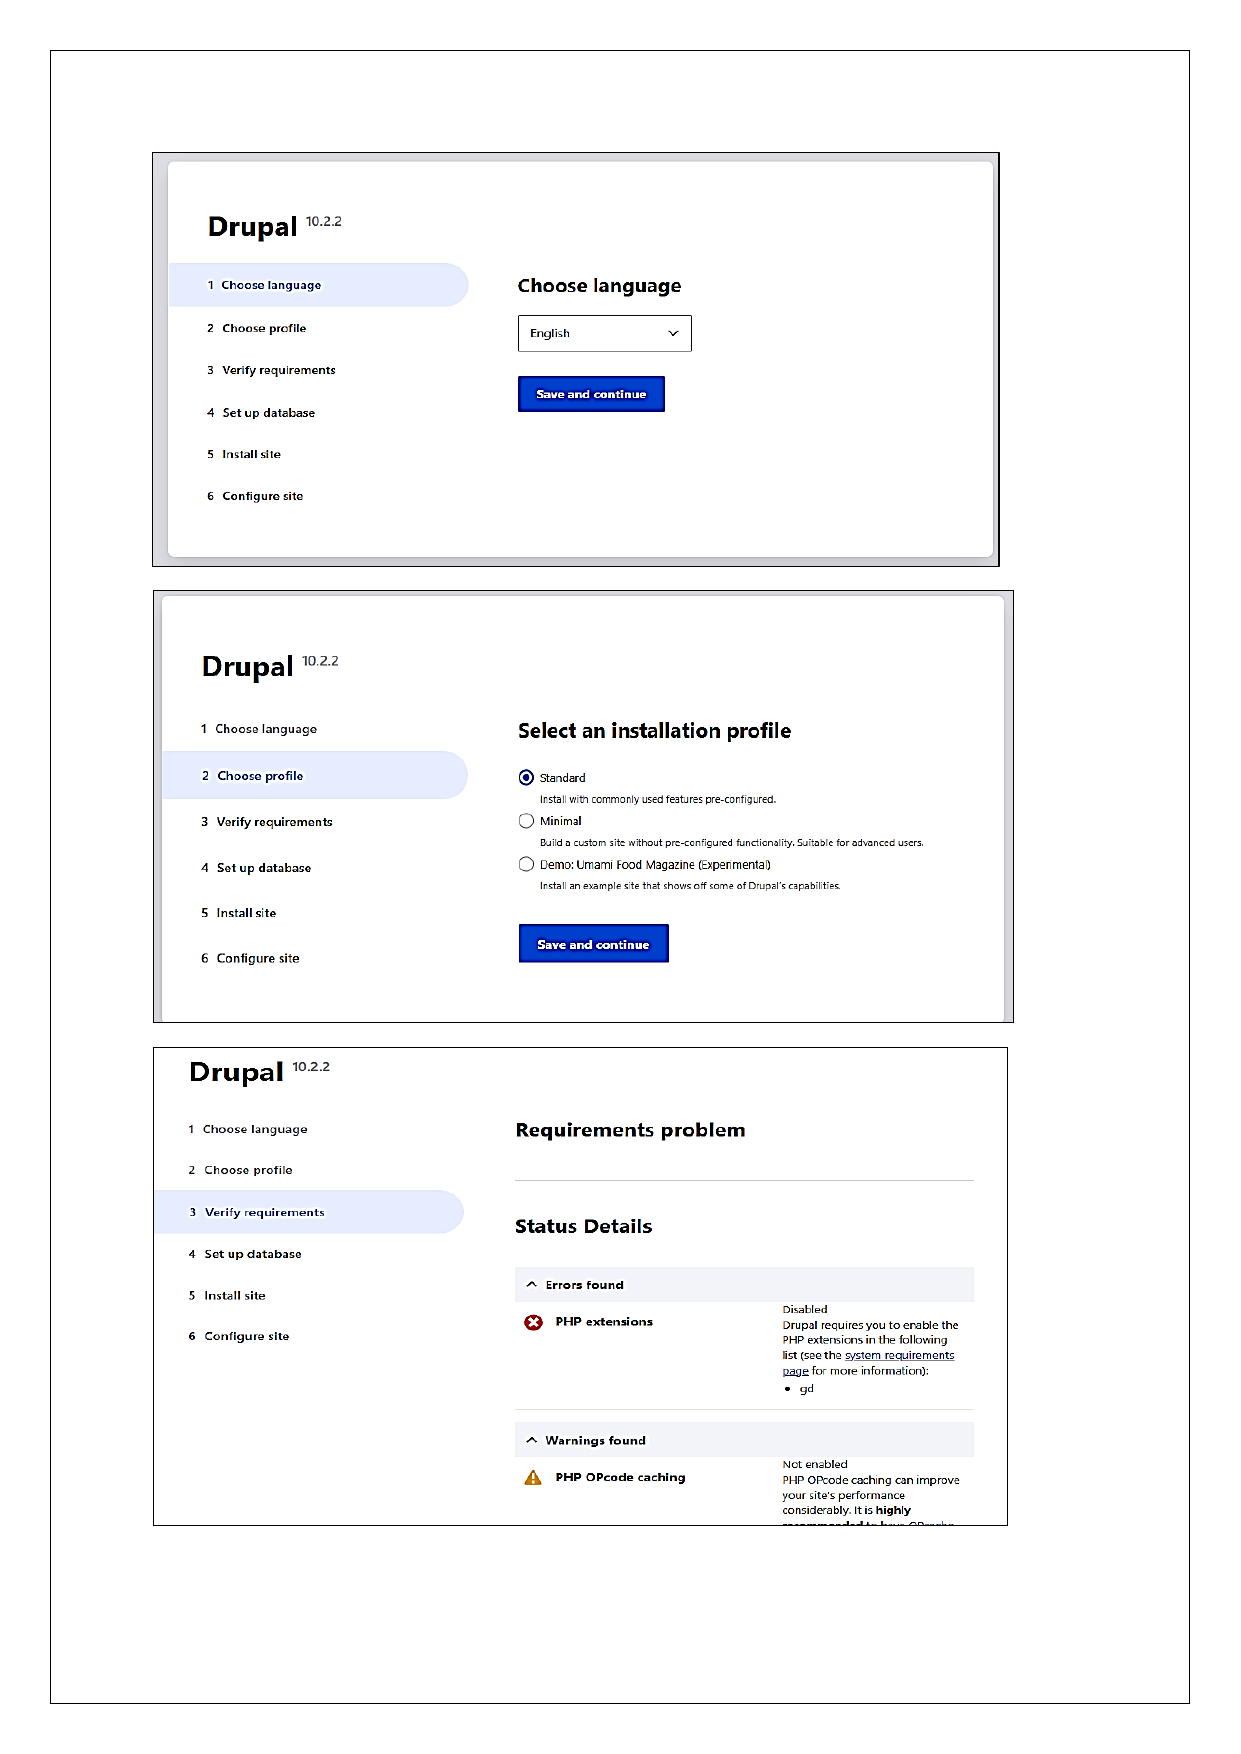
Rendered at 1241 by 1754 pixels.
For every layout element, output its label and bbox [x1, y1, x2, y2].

picture [154, 1048, 1007, 1525]
picture [154, 591, 1013, 1022]
picture [153, 153, 998, 566]
